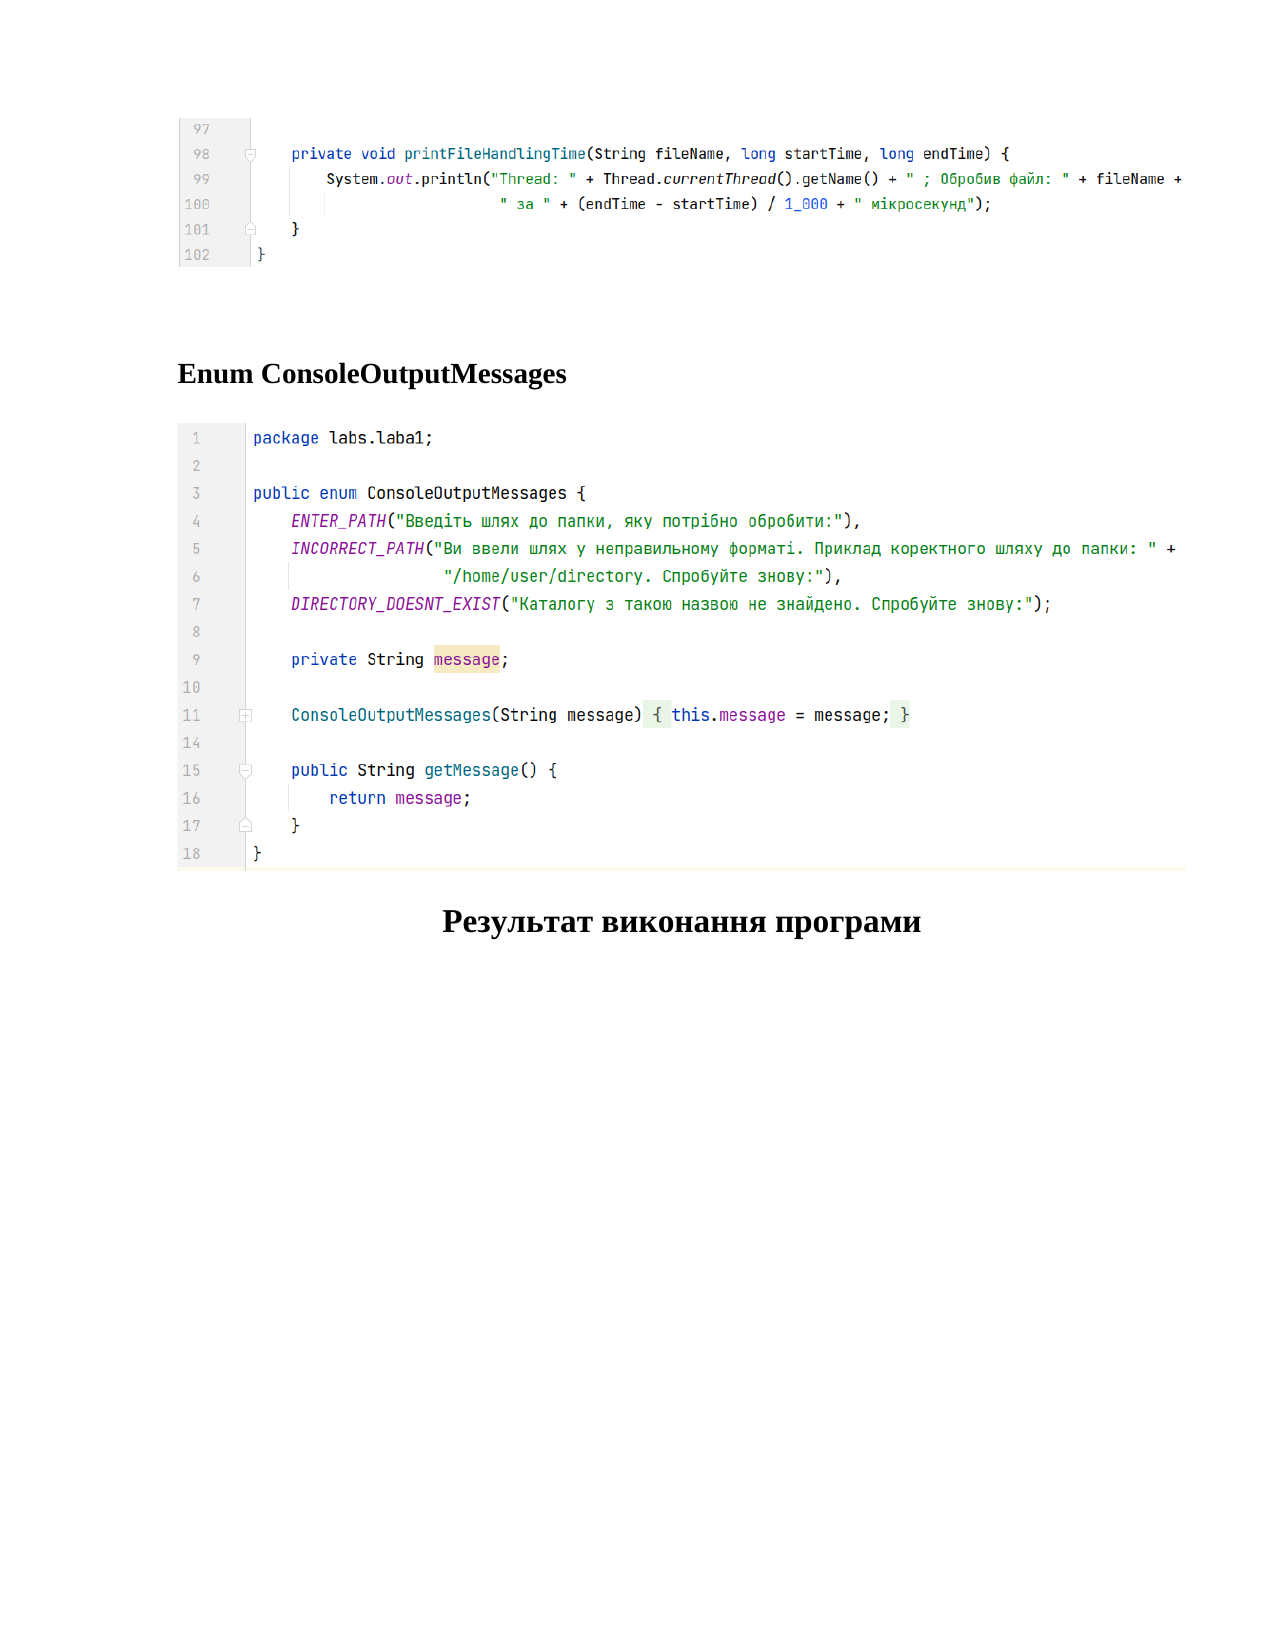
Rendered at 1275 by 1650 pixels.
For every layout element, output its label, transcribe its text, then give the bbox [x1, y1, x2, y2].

picture [177, 423, 1186, 871]
picture [177, 118, 1187, 267]
text Enum ConsoleOutputMessages [177, 356, 1186, 389]
text Результат виконання програми [177, 901, 1186, 939]
